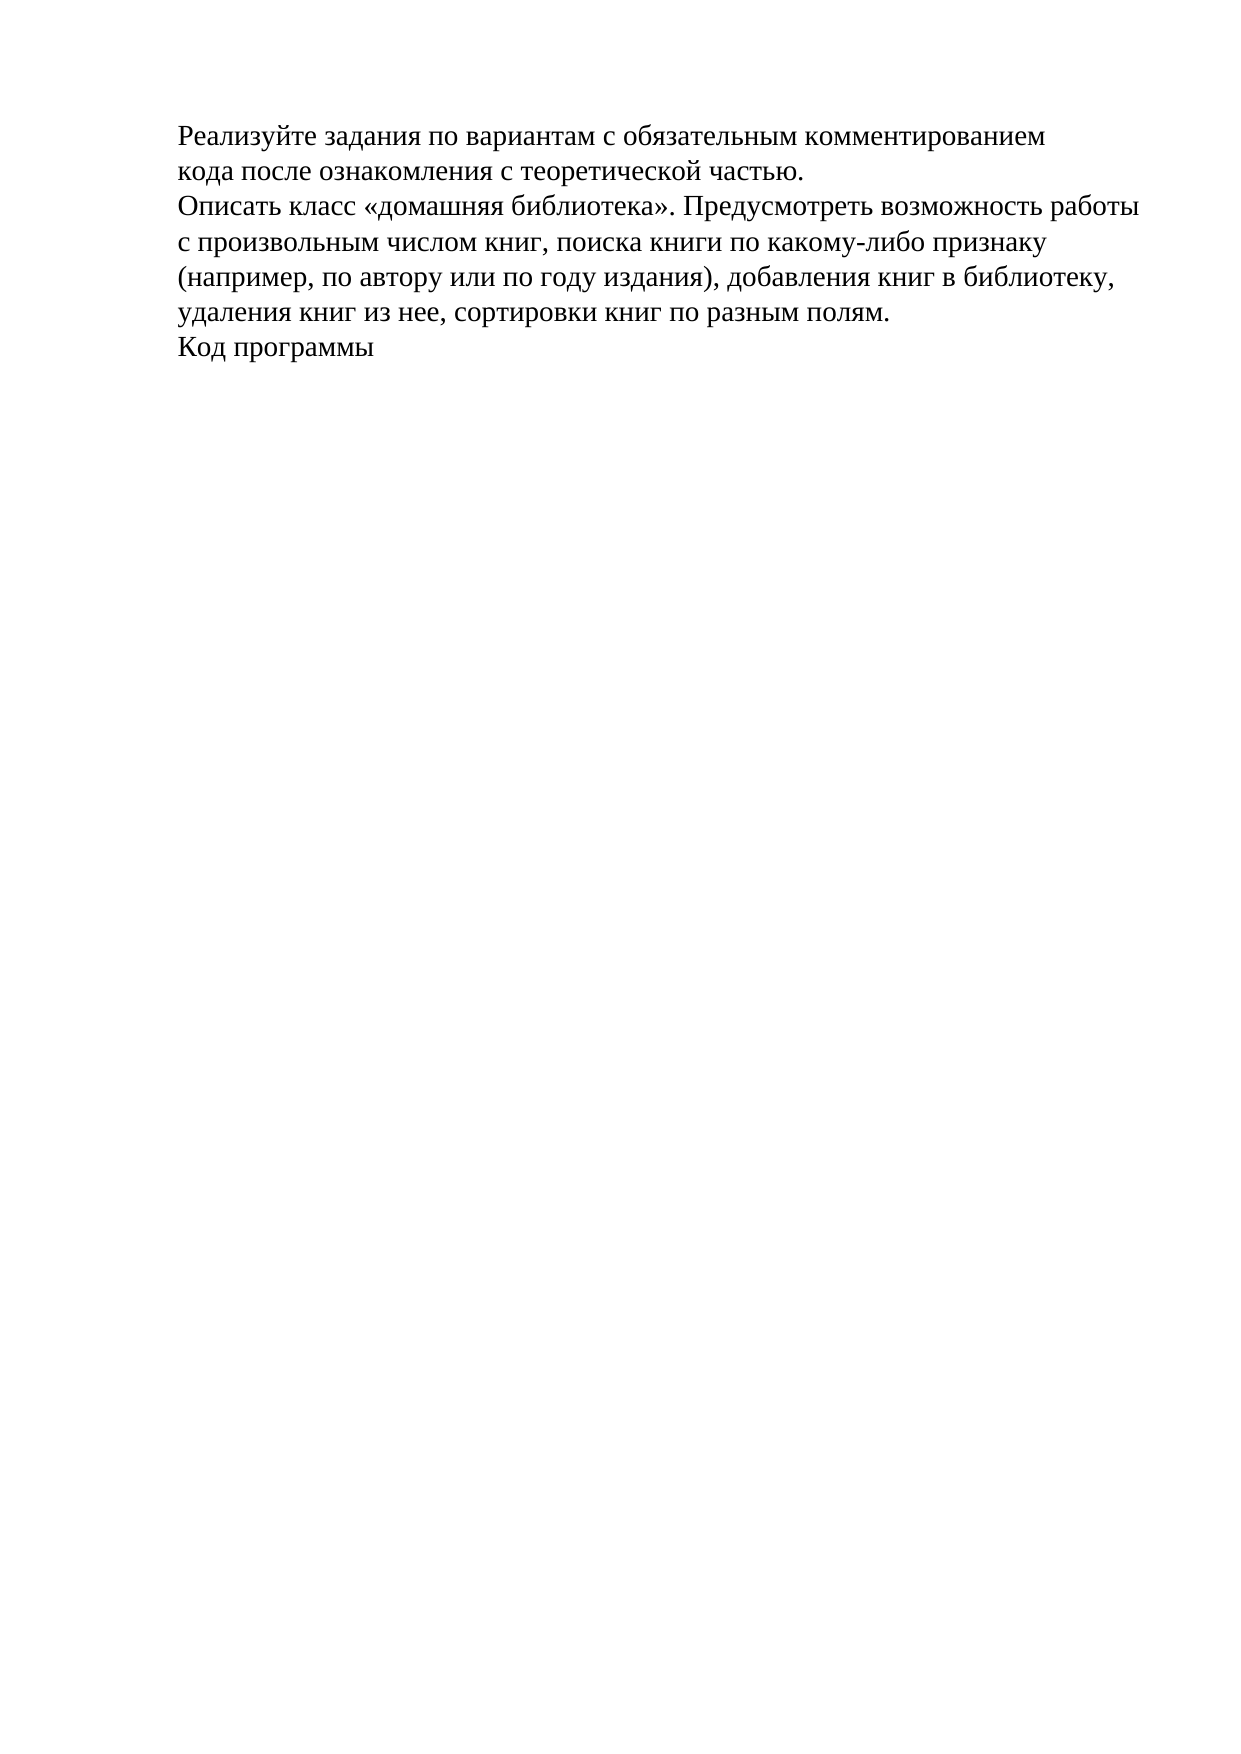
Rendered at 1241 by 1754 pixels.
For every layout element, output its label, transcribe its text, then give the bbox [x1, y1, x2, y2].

text Код программы [177, 329, 1152, 363]
text кода после ознакомления с теоретической частью. [177, 153, 1152, 187]
text Реализуйте задания по вариантам с обязательным комментированием [177, 118, 1152, 152]
text Описать класс «домашняя библиотека». Предусмотреть возможность работы с произвольным числом книг, поиска книги по какому-либо признаку (например, по автору или по году издания), добавления книг в библиотеку, удаления книг из нее, сортировки книг по разным полям. [177, 188, 1152, 328]
